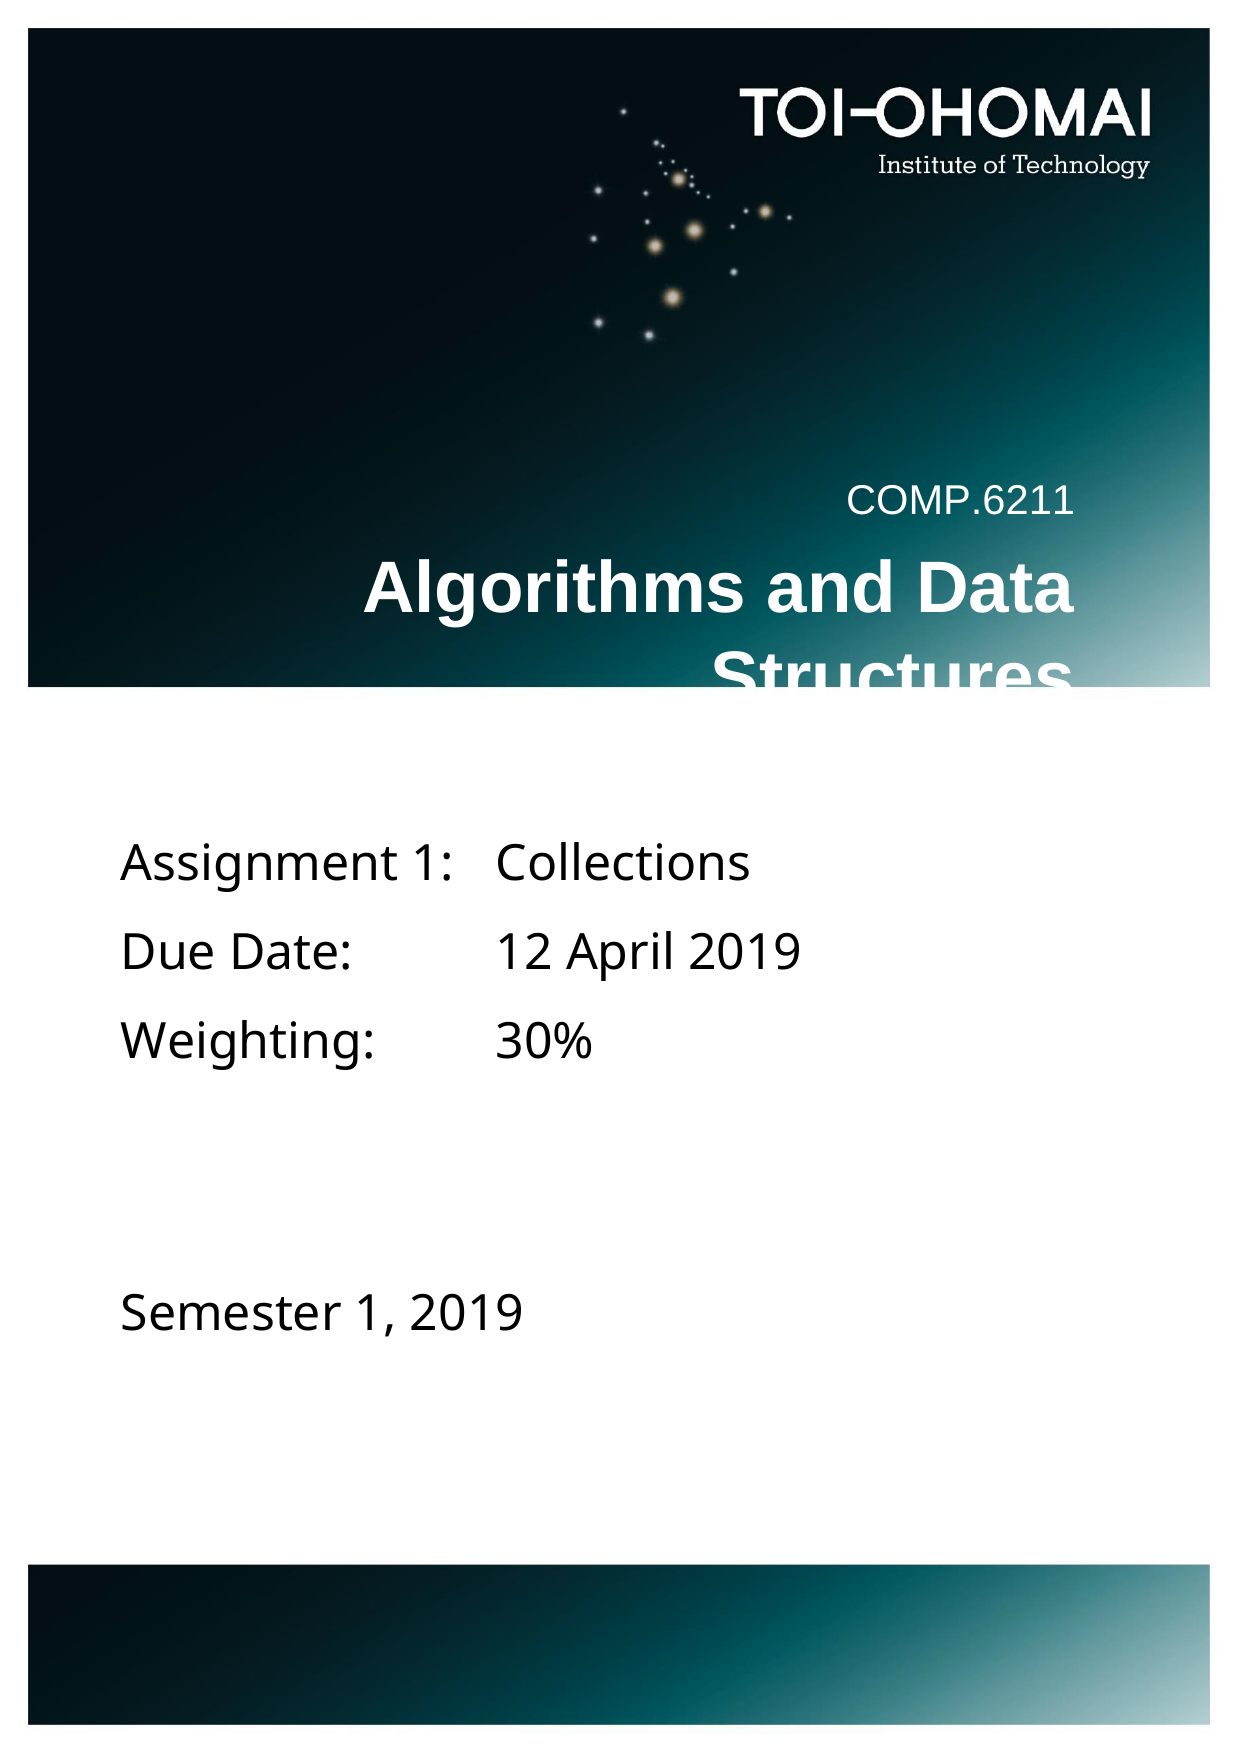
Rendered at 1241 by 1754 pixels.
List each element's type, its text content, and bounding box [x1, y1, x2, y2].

text Structures [108, 634, 1075, 718]
subtitle Algorithms and Data [108, 544, 1075, 628]
subtitle Assignment 1: Collections [120, 827, 1103, 895]
text Due Date: 12 April 2019 [120, 916, 1103, 984]
text Weighting: 30% [120, 1005, 1103, 1073]
text Semester 1, 2019 [120, 1277, 1103, 1345]
text COMP.6211 [108, 475, 1075, 523]
picture [20, 20, 1220, 1734]
